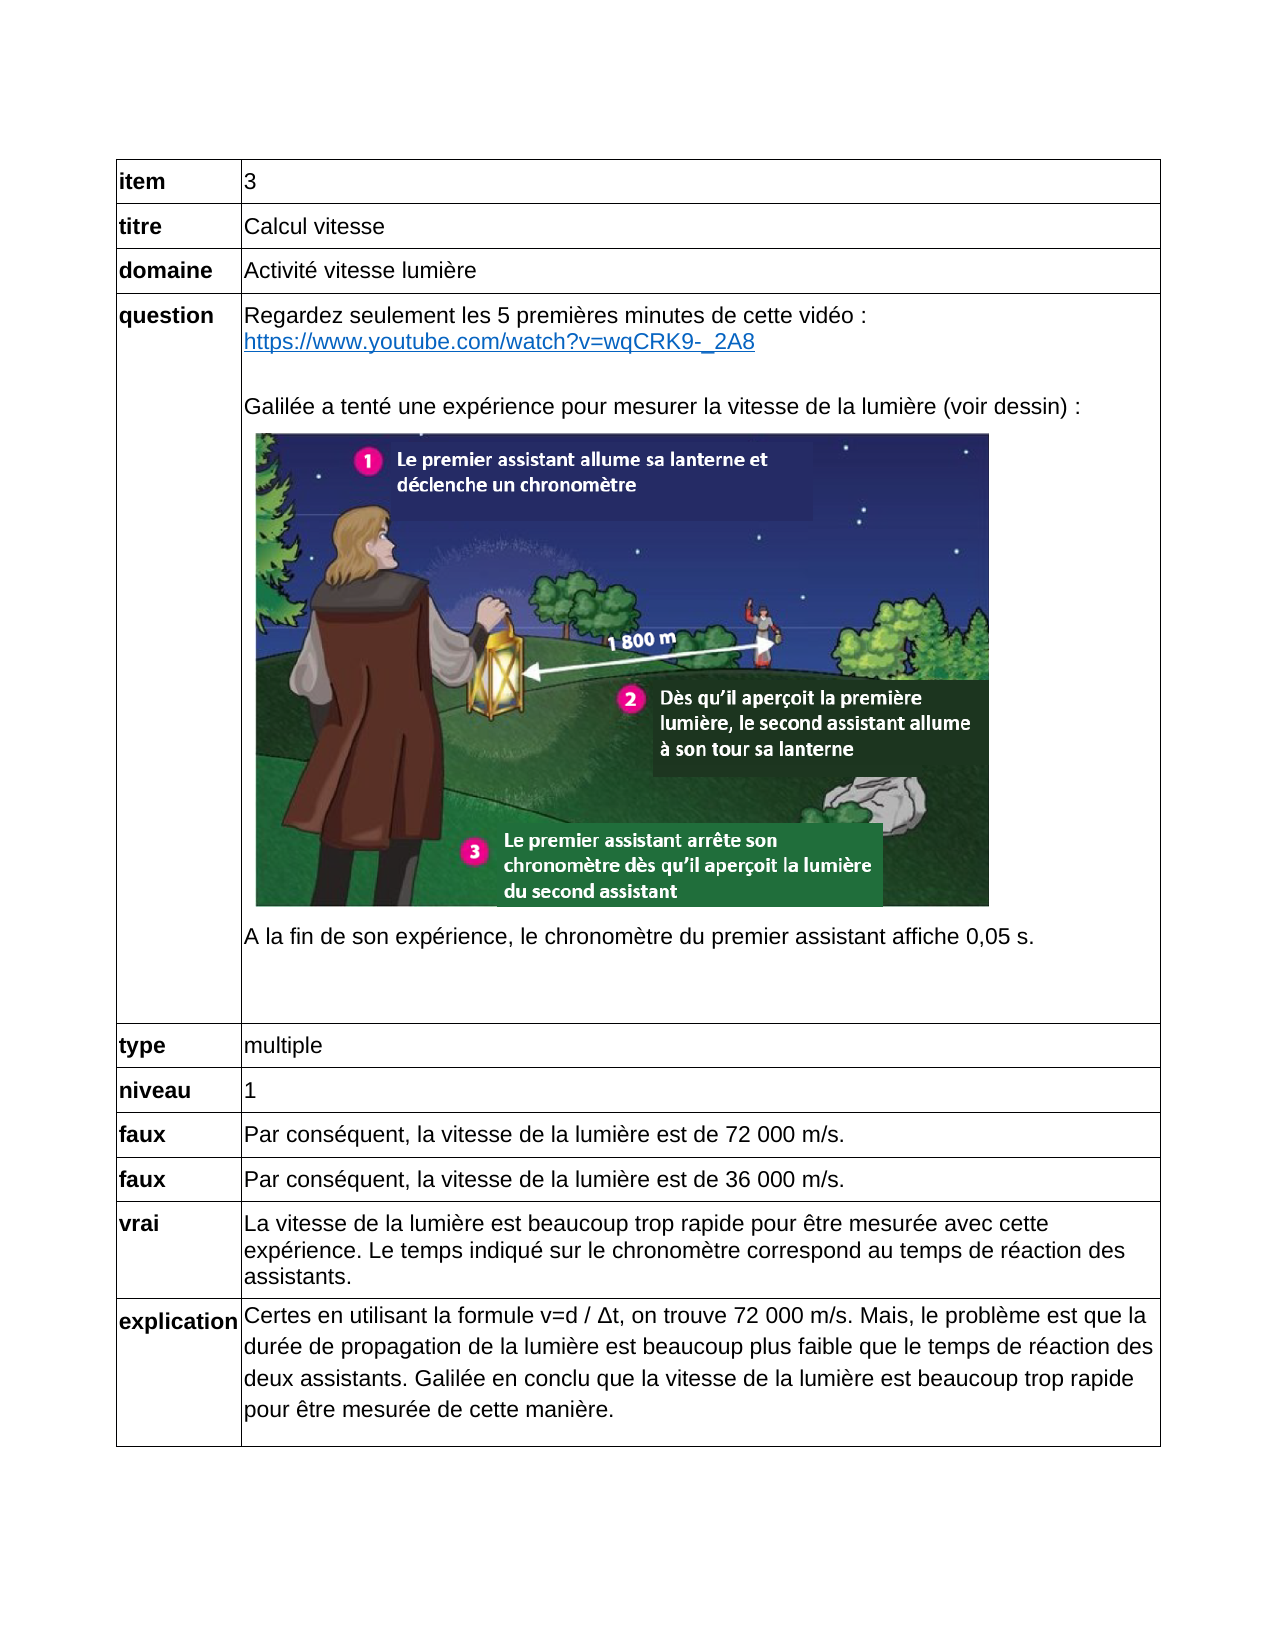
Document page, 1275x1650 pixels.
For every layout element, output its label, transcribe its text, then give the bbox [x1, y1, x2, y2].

table_cell faux [117, 1158, 241, 1201]
table_header 3 [242, 160, 1160, 203]
table_cell Regardez seulement les 5 premières minutes de cette vidéo : https://www.youtube.com/watch?v=wqCRK9-_2A8 Galilée a tenté une expérience pour mesurer la vitesse de la lumière (voir dessin) : A la fin de son expérience, le chronomètre du premier assistant affiche 0,05 s. [242, 294, 1160, 1023]
table_cell La vitesse de la lumière est beaucoup trop rapide pour être mesurée avec cette expérience. Le temps indiqué sur le chronomètre correspond au temps de réaction des assistants. [242, 1202, 1160, 1298]
picture [243, 425, 1003, 917]
table_cell Par conséquent, la vitesse de la lumière est de 72 000 m/s. [242, 1113, 1160, 1156]
table_cell multiple [242, 1024, 1160, 1067]
table_cell niveau [117, 1068, 241, 1112]
table_cell titre [117, 204, 241, 248]
table_cell Par conséquent, la vitesse de la lumière est de 36 000 m/s. [242, 1158, 1160, 1201]
table_header item [117, 160, 241, 203]
table_cell Activité vitesse lumière [242, 249, 1160, 292]
table_cell faux [117, 1113, 241, 1156]
table_cell explication [117, 1299, 241, 1446]
table_cell question [117, 294, 241, 1023]
table_cell type [117, 1024, 241, 1067]
table_cell Certes en utilisant la formule v=d / Δt, on trouve 72 000 m/s. Mais, le problème est que la durée de propagation de la lumière est beaucoup plus faible que le temps de réaction des deux assistants. Galilée en conclu que la vitesse de la lumière est beaucoup trop rapide pour être mesurée de cette manière. [242, 1299, 1160, 1446]
table_cell Calcul vitesse [242, 204, 1160, 248]
table_cell vrai [117, 1202, 241, 1298]
table_cell domaine [117, 249, 241, 292]
table_cell 1 [242, 1068, 1160, 1112]
